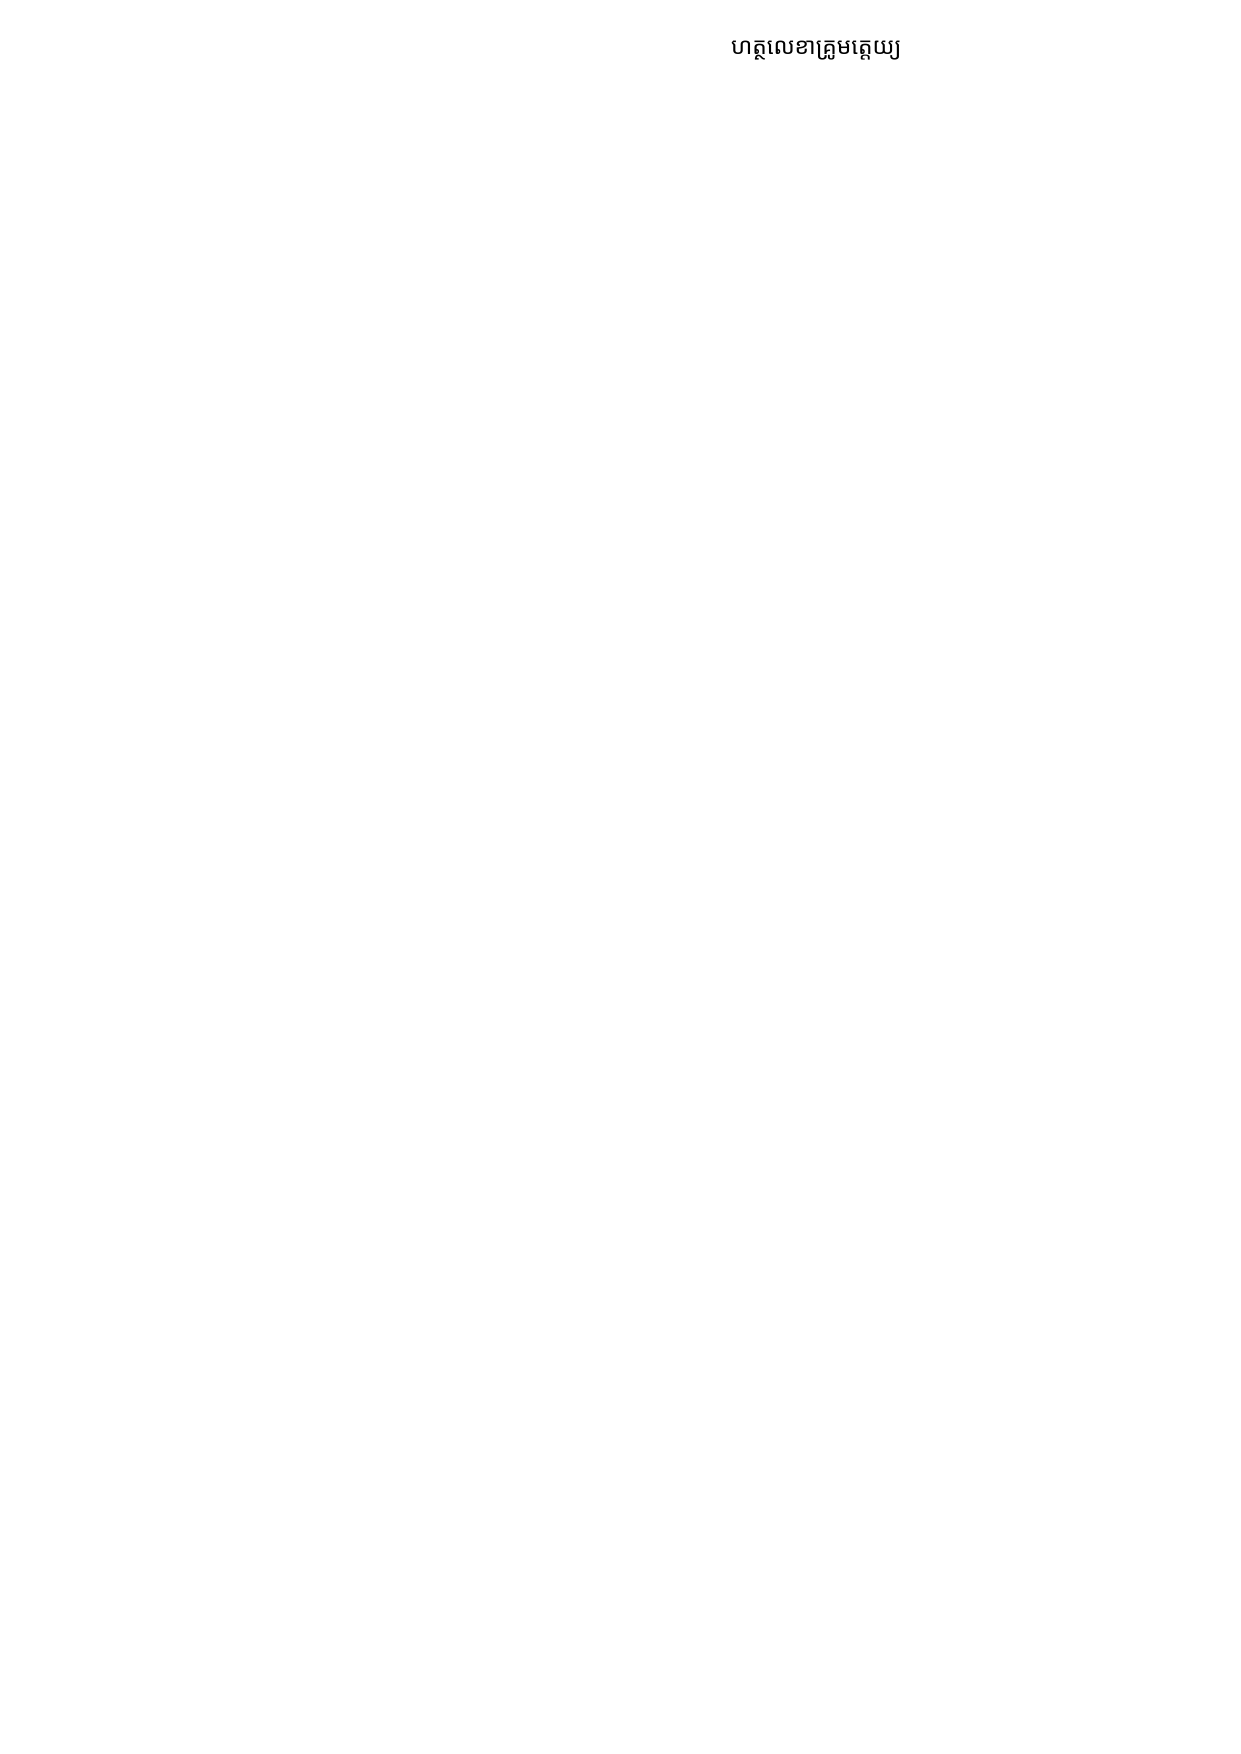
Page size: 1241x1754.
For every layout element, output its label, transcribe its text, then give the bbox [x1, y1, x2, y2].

text ហត្ថលេខាគ្រូមត្តេយ្យ [29, 29, 1211, 61]
